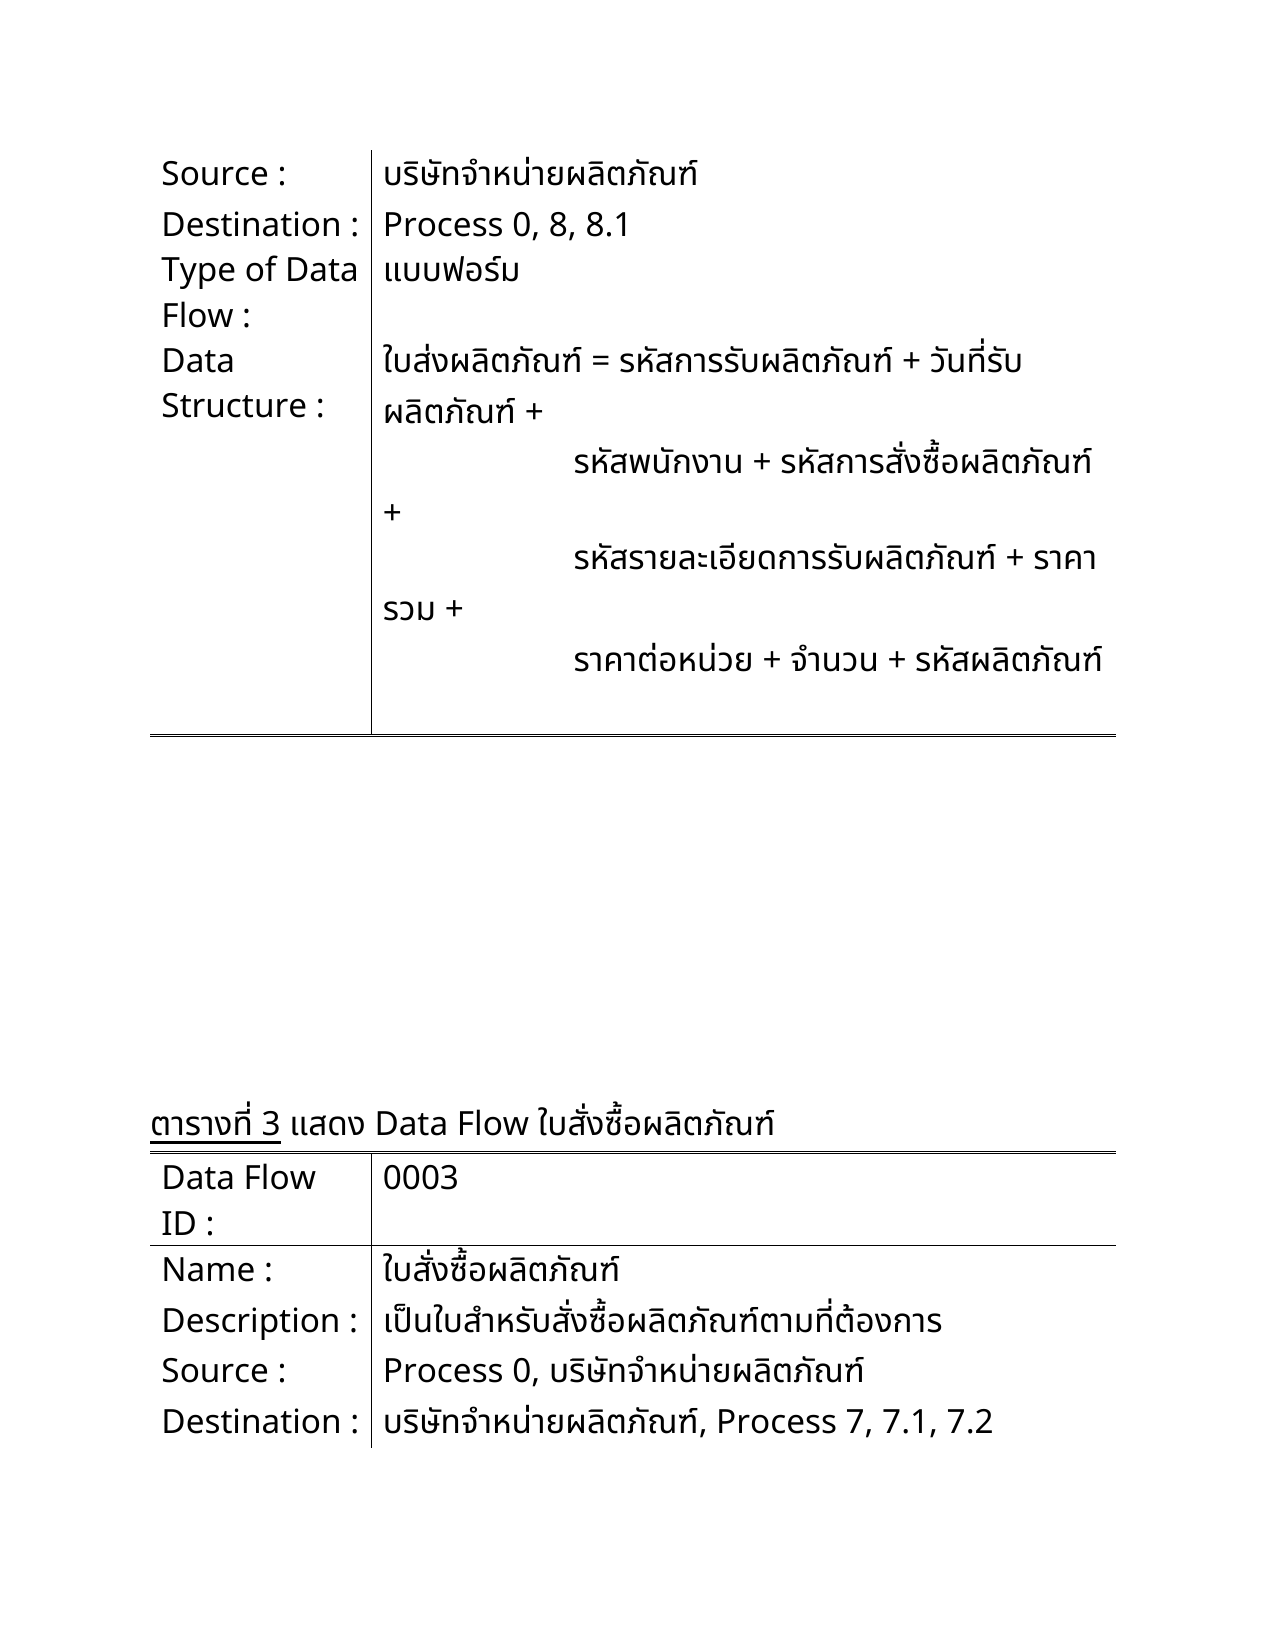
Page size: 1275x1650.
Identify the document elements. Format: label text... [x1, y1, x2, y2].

table_cell ใบสั่งซื้อผลิตภัณฑ์ [372, 1246, 1116, 1297]
table_cell Source : [150, 150, 371, 200]
table_cell Process 0, บริษัทจำหน่ายผลิตภัณฑ์ [372, 1347, 1116, 1398]
table_cell Destination : [150, 1398, 371, 1448]
table_cell Destination : [150, 200, 371, 246]
table_cell บริษัทจำหน่ายผลิตภัณฑ์, Process 7, 7.1, 7.2 [372, 1398, 1116, 1448]
text ตารางที่ 3 แสดง Data Flow ใบสั่งซื้อผลิตภัณฑ์ [150, 1100, 1125, 1151]
table_cell เป็นใบสำหรับสั่งซื้อผลิตภัณฑ์ตามที่ต้องการ [372, 1297, 1116, 1347]
table_cell Source : [150, 1347, 371, 1398]
table_cell แบบฟอร์ม [372, 246, 1116, 337]
table_cell ใบส่งผลิตภัณฑ์ = รหัสการรับผลิตภัณฑ์ + วันที่รับผลิตภัณฑ์ + รหัสพนักงาน + รหัสการสั่งซื้อผลิตภัณฑ์ + รหัสรายละเอียดการรับผลิตภัณฑ์ + ราคารวม + ราคาต่อหน่วย + จำนวน + รหัสผลิตภัณฑ์ [372, 337, 1116, 734]
table_cell บริษัทจำหน่ายผลิตภัณฑ์ [372, 150, 1116, 200]
table_cell Name : [150, 1246, 371, 1297]
table_cell Process 0, 8, 8.1 [372, 200, 1116, 246]
table_cell Description : [150, 1297, 371, 1347]
table_cell Type of Data Flow : [150, 246, 371, 337]
table_cell Data Structure : [150, 337, 371, 734]
table_header Data Flow ID : [150, 1154, 371, 1245]
table_header 0003 [372, 1154, 1116, 1245]
